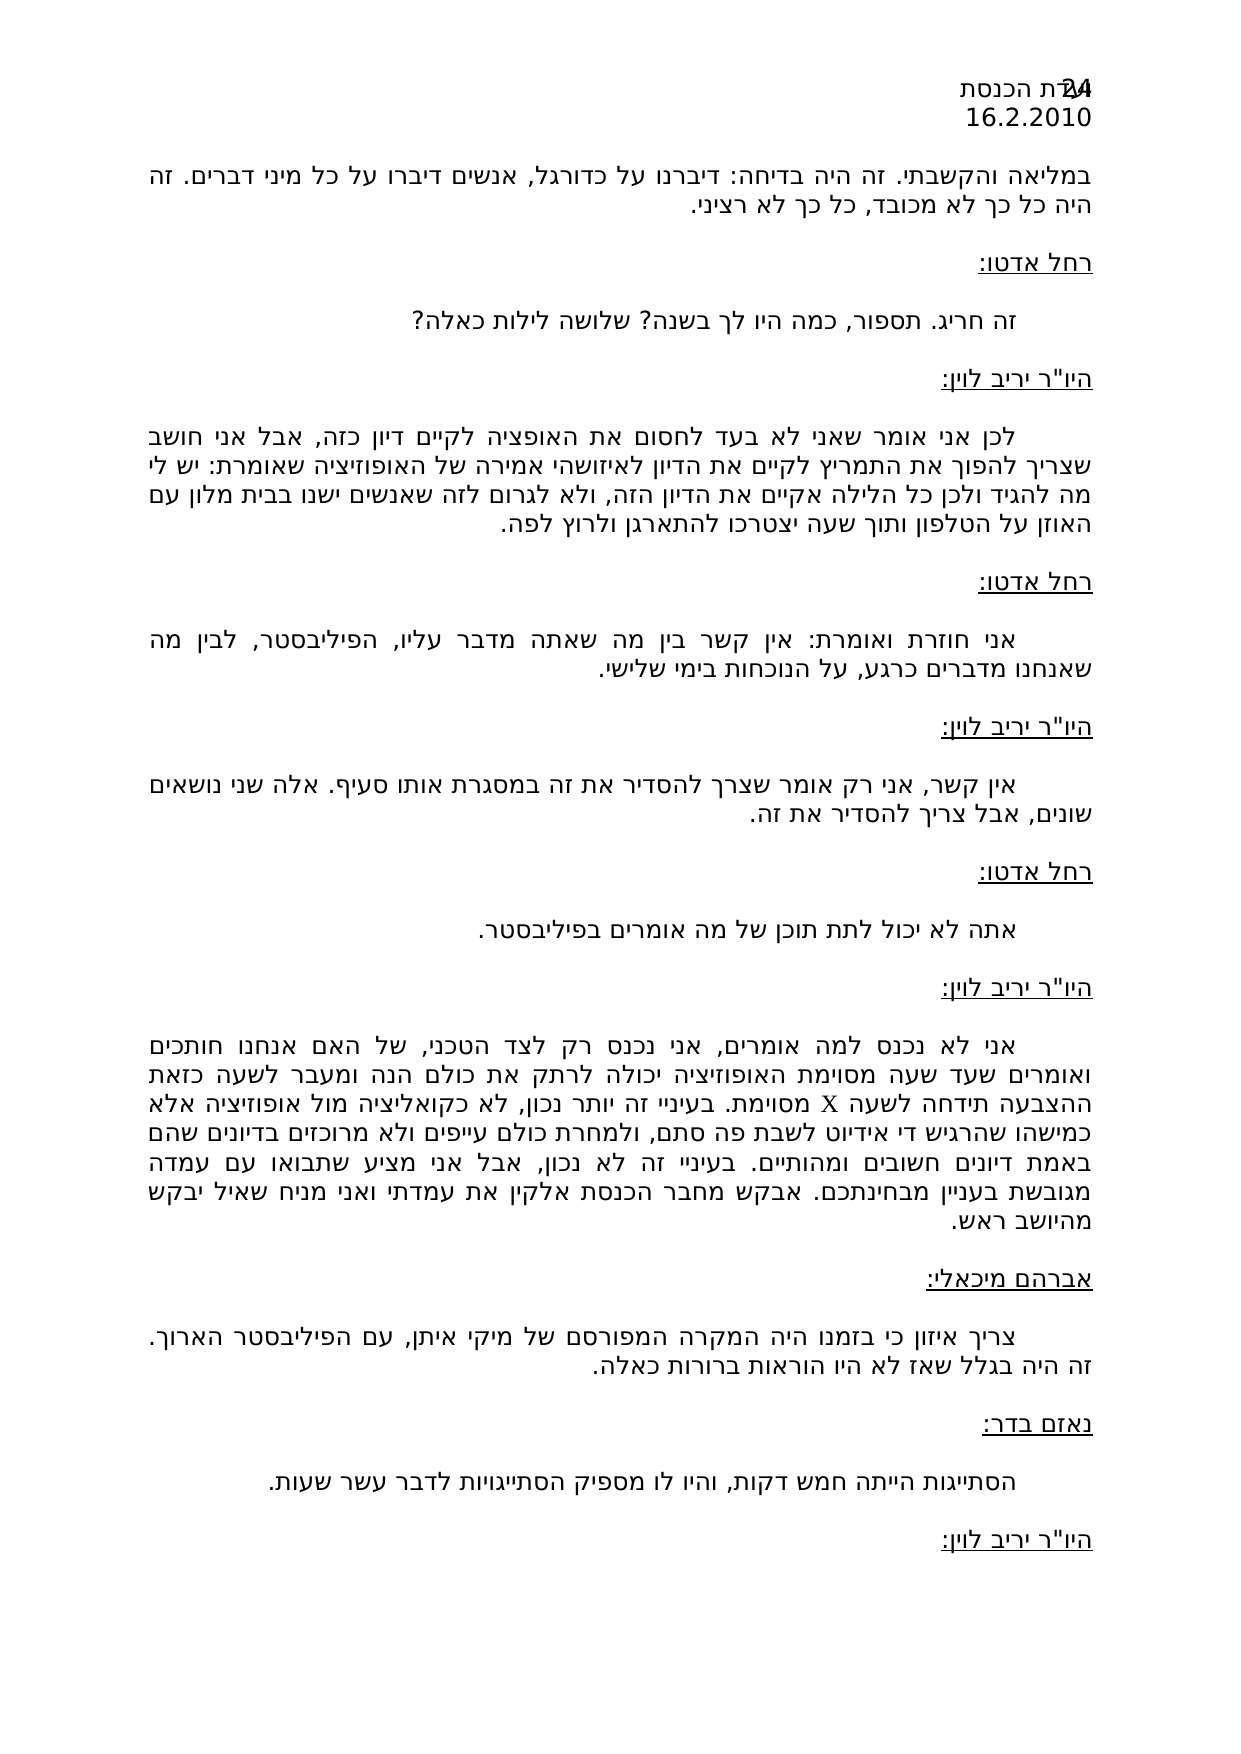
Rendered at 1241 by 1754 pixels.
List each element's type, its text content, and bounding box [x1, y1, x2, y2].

text אתה לא יכול לתת תוכן של מה אומרים בפיליבסטר. [148, 915, 1092, 944]
text אני לא נכנס למה אומרים, אני נכנס רק לצד הטכני, של האם אנחנו חותכים ואומרים שעד שעה מסוימת האופוזיציה יכולה לרתק את כולם הנה ומעבר לשעה כזאת ההצבעה תידחה לשעה X מסוימת. בעיניי זה יותר נכון, לא כקואליציה מול אופוזיציה אלא כמישהו שהרגיש די אידיוט לשבת פה סתם, ולמחרת כולם עייפים ולא מרוכזים בדיונים שהם באמת דיונים חשובים ומהותיים. בעיניי זה לא נכון, אבל אני מציע שתבואו עם עמדה מגובשת בעניין מבחינתכם. אבקש מחבר הכנסת אלקין את עמדתי ואני מניח שאיל יבקש מהיושב ראש. [148, 1031, 1092, 1235]
text זה חריג. תספור, כמה היו לך בשנה? שלושה לילות כאלה? [148, 306, 1092, 335]
text לכן אני אומר שאני לא בעד לחסום את האופציה לקיים דיון כזה, אבל אני חושב שצריך להפוך את התמריץ לקיים את הדיון לאיזושהי אמירה של האופוזיציה שאומרת: יש לי מה להגיד ולכן כל הלילה אקיים את הדיון הזה, ולא לגרום לזה שאנשים ישנו בבית מלון עם האוזן על הטלפון ותוך שעה יצטרכו להתארגן ולרוץ לפה. [148, 422, 1092, 538]
text רחל אדטו: [148, 567, 1092, 596]
text אני חוזרת ואומרת: אין קשר בין מה שאתה מדבר עליו, הפיליבסטר, לבין מה שאנחנו מדברים כרגע, על הנוכחות בימי שלישי. [148, 625, 1092, 683]
text אין קשר, אני רק אומר שצרך להסדיר את זה במסגרת אותו סעיף. אלה שני נושאים שונים, אבל צריך להסדיר את זה. [148, 770, 1092, 828]
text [148, 161, 1092, 219]
text היו"ר יריב לוין: [148, 973, 1092, 1002]
text רחל אדטו: [148, 248, 1092, 277]
text הסתייגות הייתה חמש דקות, והיו לו מספיק הסתייגויות לדבר עשר שעות. [148, 1467, 1092, 1496]
text אברהם מיכאלי: [148, 1264, 1092, 1293]
text היו"ר יריב לוין: [148, 1525, 1092, 1554]
text נאזם בדר: [148, 1409, 1092, 1438]
text רחל אדטו: [148, 857, 1092, 886]
text צריך איזון כי בזמנו היה המקרה המפורסם של מיקי איתן, עם הפיליבסטר הארוך. זה היה בגלל שאז לא היו הוראות ברורות כאלה. [148, 1322, 1092, 1380]
text היו"ר יריב לוין: [148, 712, 1092, 741]
text היו"ר יריב לוין: [148, 364, 1092, 393]
